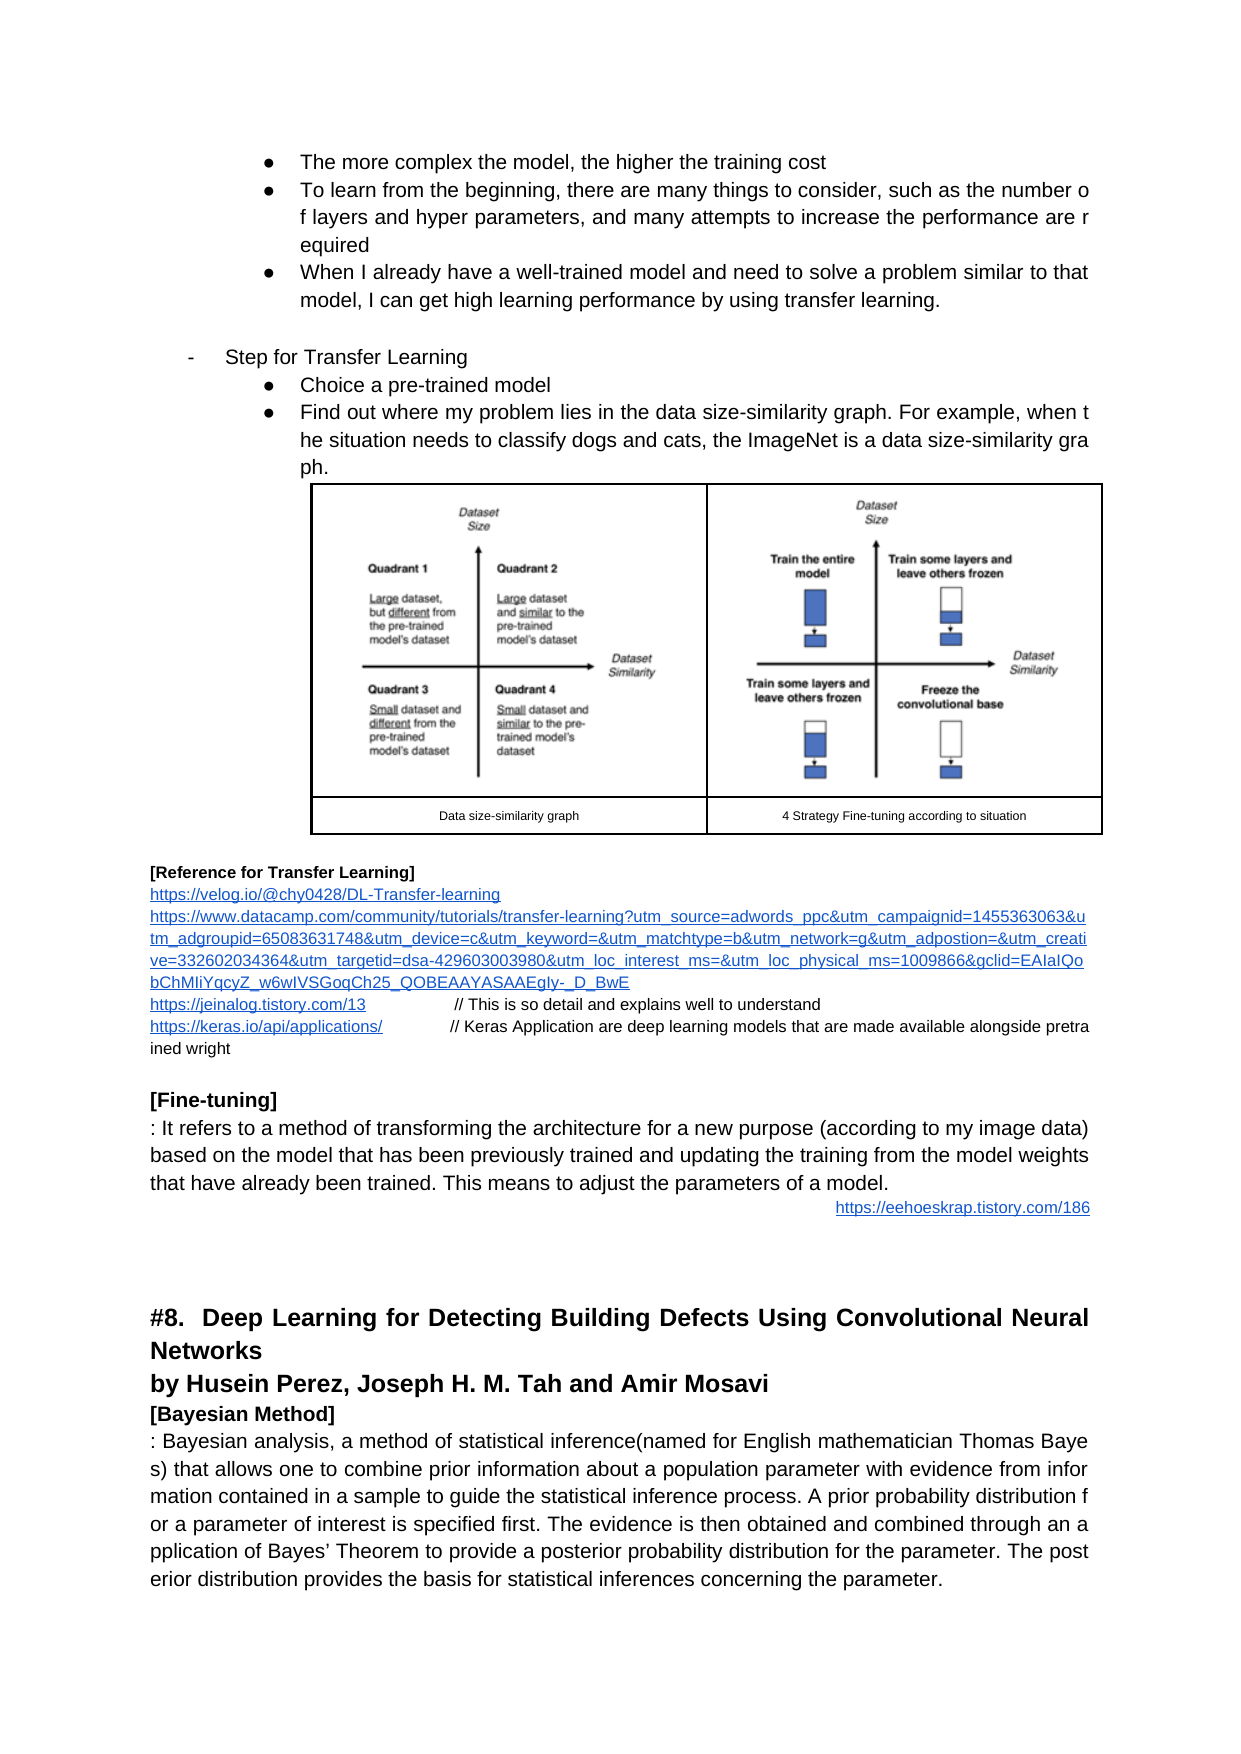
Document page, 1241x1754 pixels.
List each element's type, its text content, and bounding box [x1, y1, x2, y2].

text https://jeinalog.tistory.com/13 // This is so detail and explains well to understand [150, 995, 1090, 1014]
table_header [708, 485, 1101, 796]
text https://keras.io/api/applications/ // Keras Application are deep learning models that are made available alongside pretrained wright [150, 1017, 1090, 1058]
list Choice a pre-trained model [262, 373, 1090, 397]
text https://velog.io/@chy0428/DL-Transfer-learning [150, 885, 1090, 904]
text [Reference for Transfer Learning] [150, 863, 1090, 882]
picture [358, 495, 659, 780]
text https://eehoeskrap.tistory.com/186 [150, 1198, 1090, 1217]
list To learn from the beginning, there are many things to consider, such as the number of layers and hyper parameters, and many attempts to increase the performance are required [262, 177, 1090, 256]
text #8. Deep Learning for Detecting Building Defects Using Convolutional Neural Networks [150, 1303, 1090, 1364]
text : Bayesian analysis, a method of statistical inference(named for English mathematician Thomas Bayes) that allows one to combine prior information about a population parameter with evidence from information contained in a sample to guide the statistical inference process. A prior probability distribution for a parameter of interest is specified first. The evidence is then obtained and combined through an application of Bayes’ Theorem to provide a posterior probability distribution for the parameter. The posterior distribution provides the basis for statistical inferences concerning the parameter. [150, 1429, 1090, 1591]
text by Husein Perez, Joseph H. M. Tah and Amir Mosavi [150, 1369, 1090, 1397]
list The more complex the model, the higher the training cost [262, 150, 1090, 174]
list Find out where my problem lies in the data size-similarity graph. For example, when the situation needs to classify dogs and cats, the ImageNet is a data size-similarity graph. [262, 400, 1090, 479]
picture [746, 495, 1063, 786]
table_cell Data size-similarity graph [313, 798, 706, 833]
text : It refers to a method of transforming the architecture for a new purpose (according to my image data) based on the model that has been previously trained and updating the training from the model weights that have already been trained. This means to adjust the parameters of a model. [150, 1116, 1090, 1194]
list Step for Transfer Learning [187, 345, 1090, 369]
text [Fine-tuning] [150, 1088, 1090, 1112]
text [Bayesian Method] [150, 1402, 1090, 1426]
text https://www.datacamp.com/community/tutorials/transfer-learning?utm_source=adwords_ppc&utm_campaignid=1455363063&utm_adgroupid=65083631748&utm_device=c&utm_keyword=&utm_matchtype=b&utm_network=g&utm_adpostion=&utm_creative=332602034364&utm_targetid=dsa-429603003980&utm_loc_interest_ms=&utm_loc_physical_ms=1009866&gclid=EAIaIQobChMIiYqcyZ_w6wIVSGoqCh25_QOBEAAYASAAEgIy-_D_BwE [150, 907, 1090, 992]
table_cell 4 Strategy Fine-tuning according to situation [708, 798, 1101, 833]
table_header [313, 485, 706, 796]
list When I already have a well-trained model and need to solve a problem similar to that model, I can get high learning performance by using transfer learning. [262, 260, 1090, 311]
